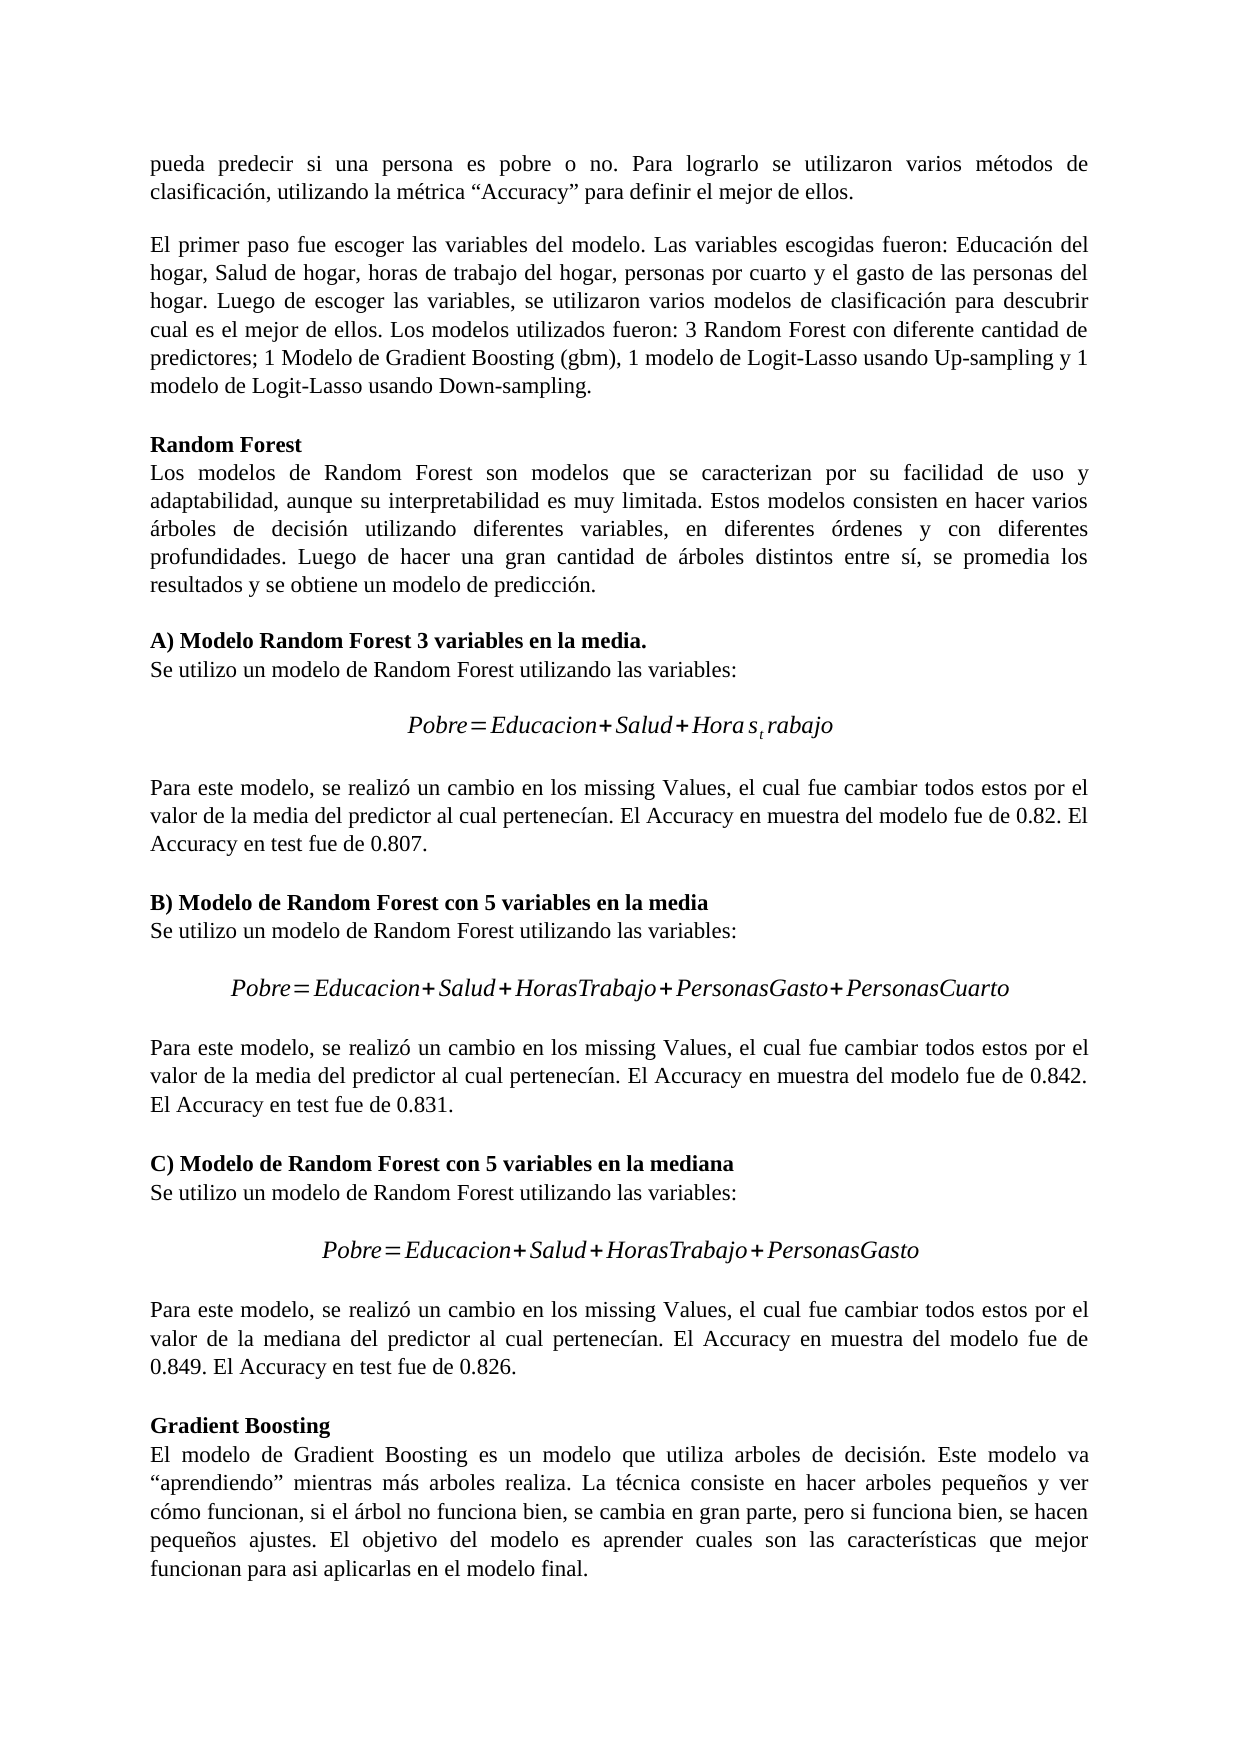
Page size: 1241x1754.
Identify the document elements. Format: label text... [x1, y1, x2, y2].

text El modelo de Gradient Boosting es un modelo que utiliza arboles de decisión. Este modelo va “aprendiendo” mientras más arboles realiza. La técnica consiste en hacer arboles pequeños y ver cómo funcionan, si el árbol no funciona bien, se cambia en gran parte, pero si funciona bien, se hacen pequeños ajustes. El objetivo del modelo es aprender cuales son las características que mejor funcionan para asi aplicarlas en el modelo final. [150, 1441, 1090, 1581]
text Gradient Boosting [150, 1412, 1090, 1439]
text Se utilizo un modelo de Random Forest utilizando las variables: [150, 656, 1090, 682]
text A) Modelo Random Forest 3 variables en la media. [150, 628, 1090, 654]
text Los modelos de Random Forest son modelos que se caracterizan por su facilidad de uso y adaptabilidad, aunque su interpretabilidad es muy limitada. Estos modelos consisten en hacer varios árboles de decisión utilizando diferentes variables, en diferentes órdenes y con diferentes profundidades. Luego de hacer una gran cantidad de árboles distintos entre sí, se promedia los resultados y se obtiene un modelo de predicción. [150, 459, 1090, 598]
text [150, 150, 1090, 204]
text Para este modelo, se realizó un cambio en los missing Values, el cual fue cambiar todos estos por el valor de la media del predictor al cual pertenecían. El Accuracy en muestra del modelo fue de 0.82. El Accuracy en test fue de 0.807. [150, 773, 1090, 856]
text Random Forest [150, 431, 1090, 457]
text Se utilizo un modelo de Random Forest utilizando las variables: [150, 917, 1090, 943]
text B) Modelo de Random Forest con 5 variables en la media [150, 889, 1090, 915]
text Se utilizo un modelo de Random Forest utilizando las variables: [150, 1178, 1090, 1205]
text C) Modelo de Random Forest con 5 variables en la mediana [150, 1150, 1090, 1177]
text Para este modelo, se realizó un cambio en los missing Values, el cual fue cambiar todos estos por el valor de la media del predictor al cual pertenecían. El Accuracy en muestra del modelo fue de 0.842. El Accuracy en test fue de 0.831. [150, 1034, 1090, 1117]
text Para este modelo, se realizó un cambio en los missing Values, el cual fue cambiar todos estos por el valor de la mediana del predictor al cual pertenecían. El Accuracy en muestra del modelo fue de 0.849. El Accuracy en test fue de 0.826. [150, 1296, 1090, 1379]
text El primer paso fue escoger las variables del modelo. Las variables escogidas fueron: Educación del hogar, Salud de hogar, horas de trabajo del hogar, personas por cuarto y el gasto de las personas del hogar. Luego de escoger las variables, se utilizaron varios modelos de clasificación para descubrir cual es el mejor de ellos. Los modelos utilizados fueron: 3 Random Forest con diferente cantidad de predictores; 1 Modelo de Gradient Boosting (gbm), 1 modelo de Logit-Lasso usando Up-sampling y 1 modelo de Logit-Lasso usando Down-sampling. [150, 231, 1090, 398]
